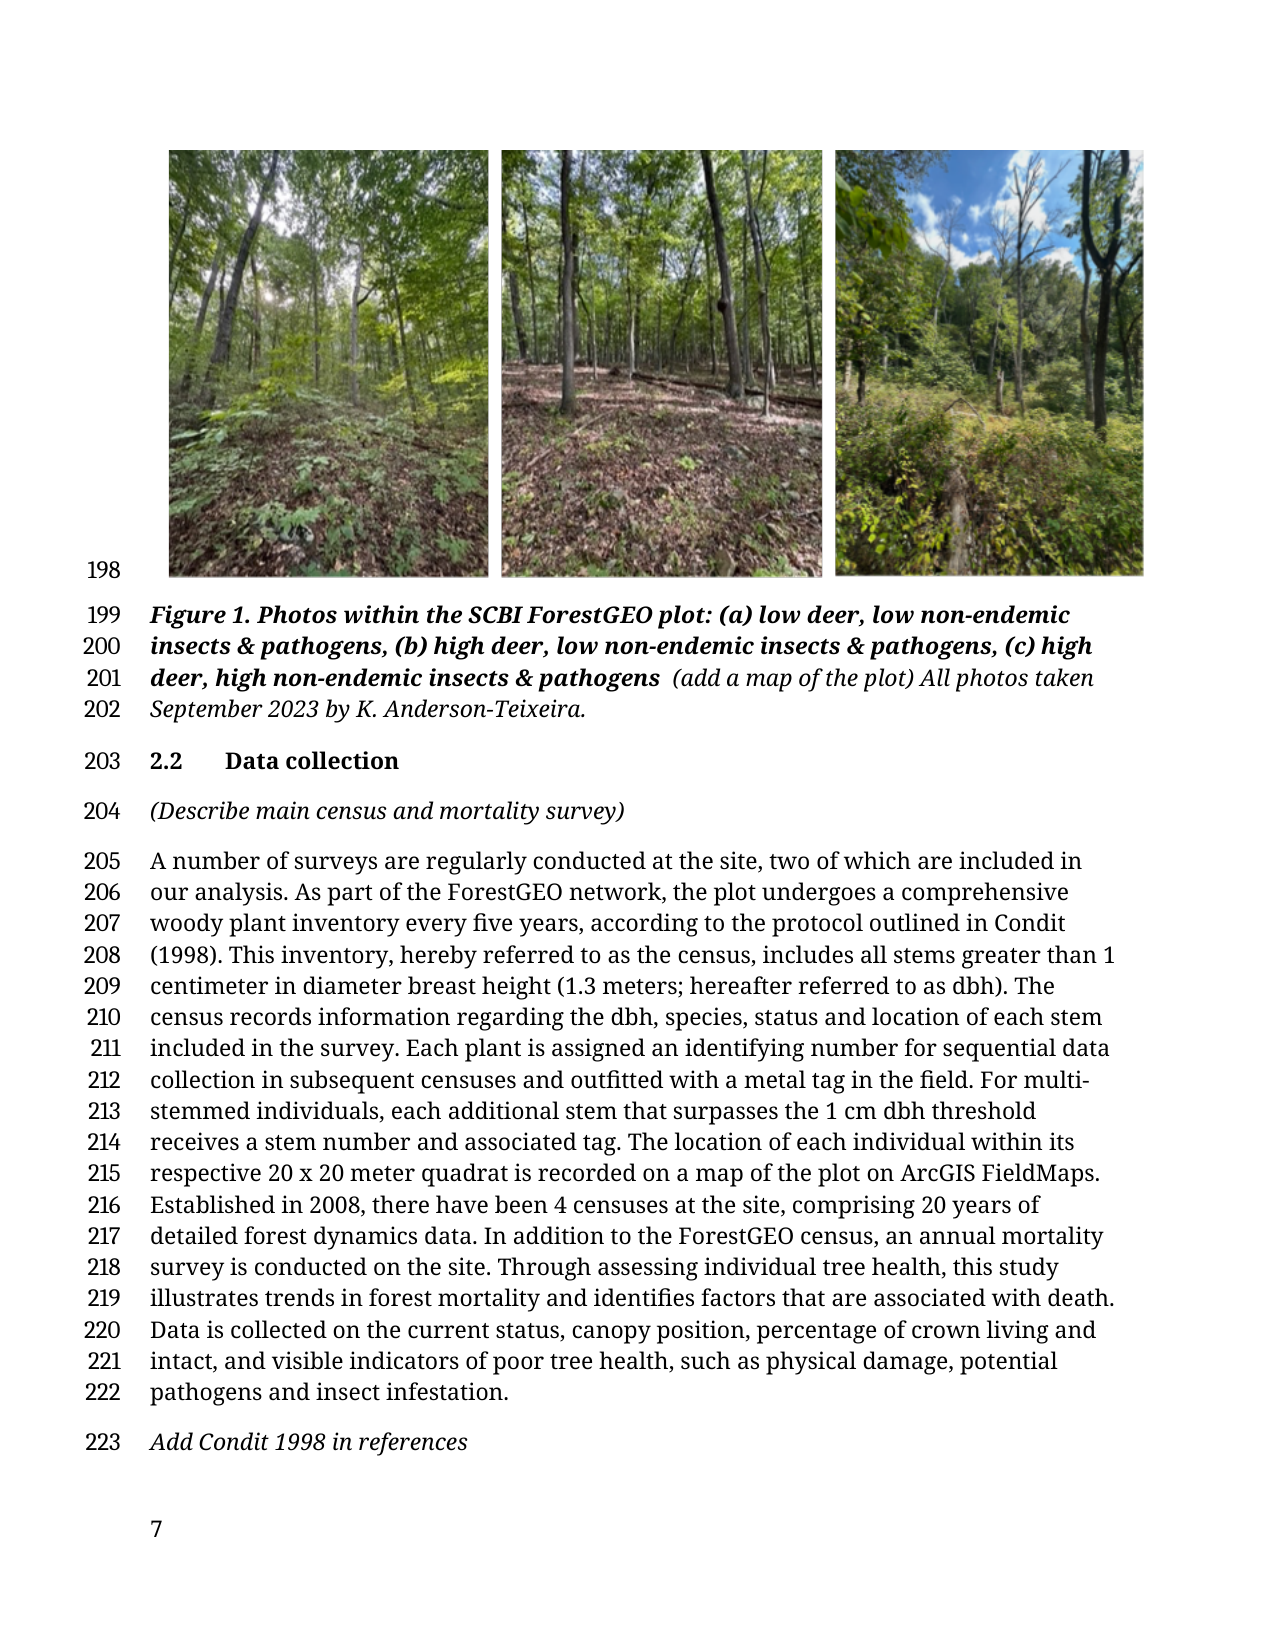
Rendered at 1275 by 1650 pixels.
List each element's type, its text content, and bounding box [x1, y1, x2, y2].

text Figure 1. Photos within the SCBI ForestGEO plot: (a) low deer, low non-endemic insects & pathogens, (b) high deer, low non-endemic insects & pathogens, (c) high deer, high non-endemic insects & pathogens (add a map of the plot) All photos taken September 2023 by K. Anderson-Teixeira. [150, 599, 1125, 724]
subtitle 2.2 Data collection [150, 745, 1125, 776]
text A number of surveys are regularly conducted at the site, two of which are included in our analysis. As part of the ForestGEO network, the plot undergoes a comprehensive woody plant inventory every five years, according to the protocol outlined in Condit (1998). This inventory, hereby referred to as the census, includes all stems greater than 1 centimeter in diameter breast height (1.3 meters; hereafter referred to as dbh). The census records information regarding the dbh, species, status and location of each stem included in the survey. Each plant is assigned an identifying number for sequential data collection in subsequent censuses and outfitted with a metal tag in the field. For multi-stemmed individuals, each additional stem that surpasses the 1 cm dbh threshold receives a stem number and associated tag. The location of each individual within its respective 20 x 20 meter quadrat is recorded on a map of the plot on ArcGIS FieldMaps. Established in 2008, there have been 4 censuses at the site, comprising 20 years of detailed forest dynamics data. In addition to the ForestGEO census, an annual mortality survey is conducted on the site. Through assessing individual tree health, this study illustrates trends in forest mortality and identifies factors that are associated with death. Data is collected on the current status, canopy position, percentage of crown living and intact, and visible indicators of poor tree health, such as physical damage, potential pathogens and insect infestation. [150, 845, 1125, 1407]
text (Describe main census and mortality survey) [150, 795, 1125, 826]
text Add Condit 1998 in references [150, 1426, 1125, 1457]
picture [168, 150, 1144, 579]
